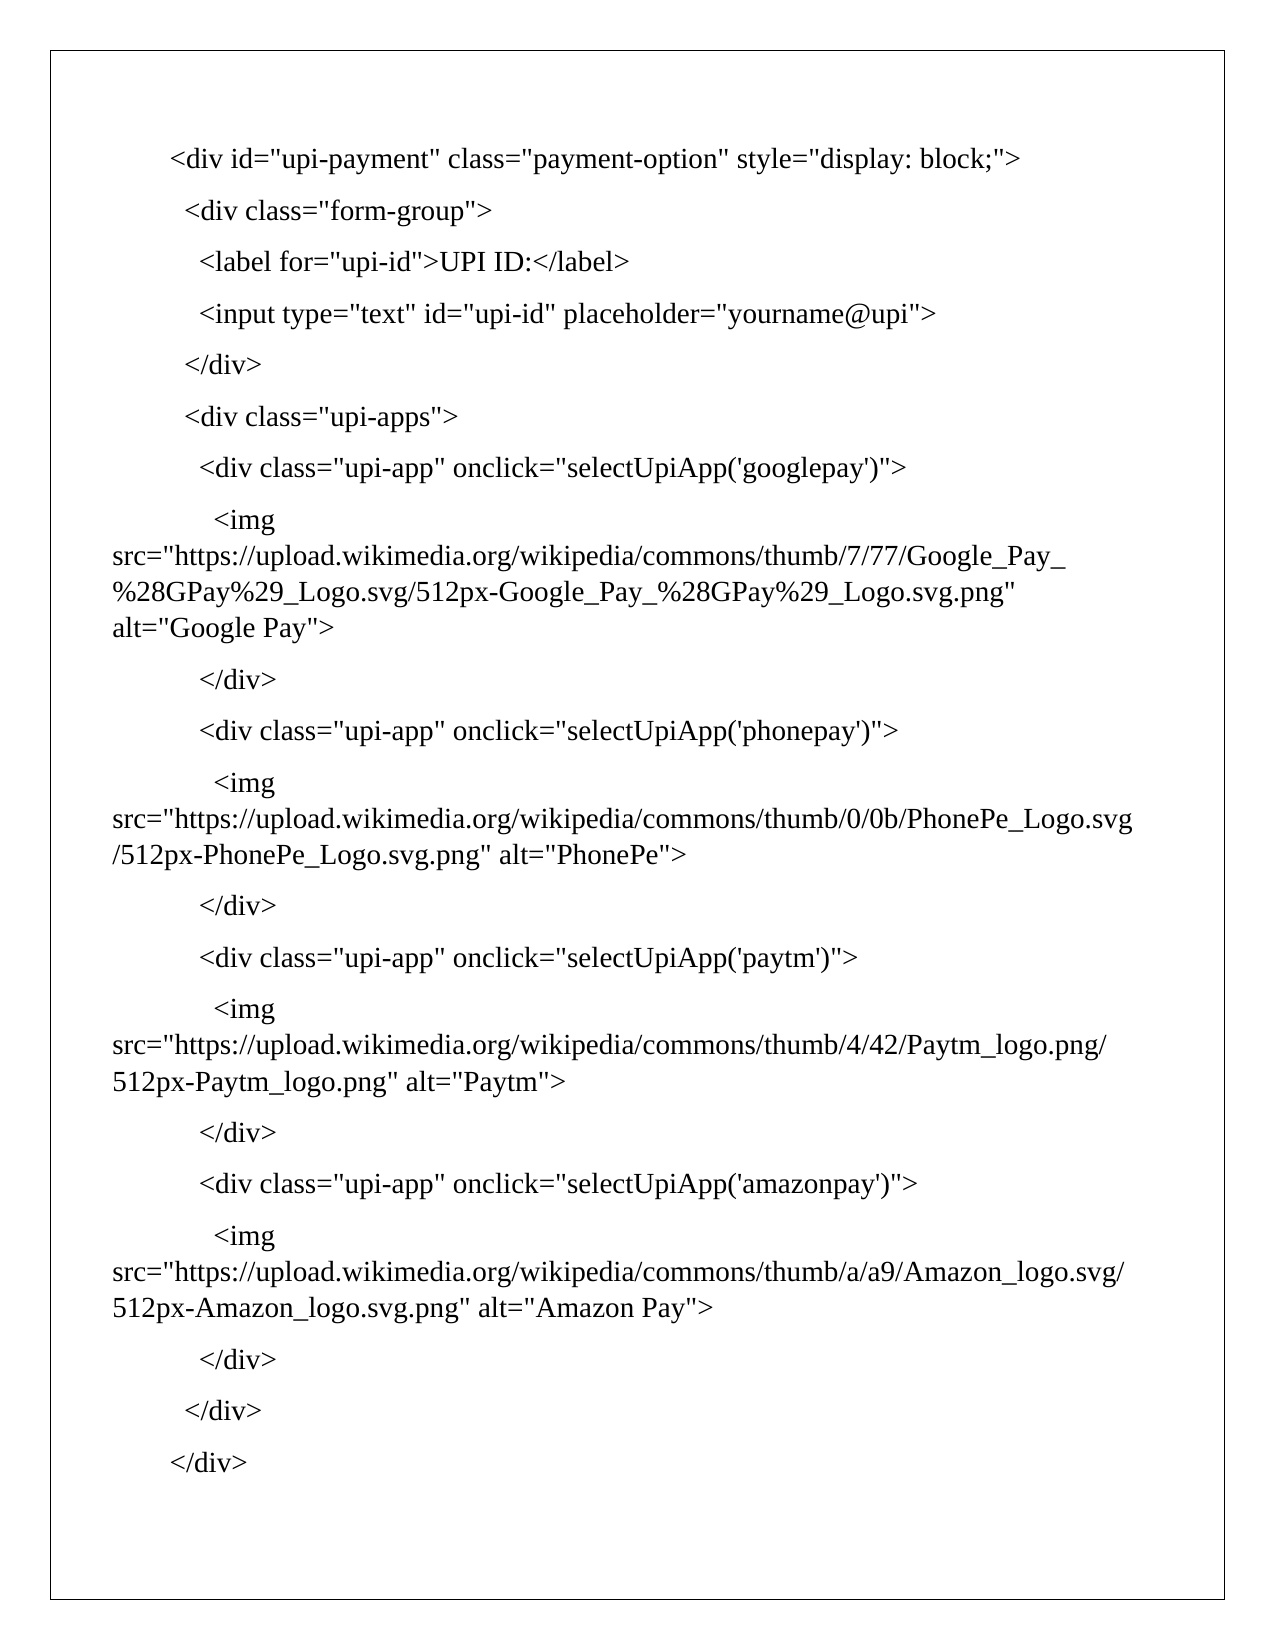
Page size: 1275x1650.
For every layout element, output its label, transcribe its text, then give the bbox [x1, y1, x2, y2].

text <label for="upi-id">UPI ID:</label> [111, 244, 1133, 278]
text </div> [111, 1342, 1133, 1375]
text <div id="upi-payment" class="payment-option" style="display: block;"> [111, 142, 1133, 175]
text </div> [111, 1115, 1133, 1149]
text <img src="https://upload.wikimedia.org/wikipedia/commons/thumb/4/42/Paytm_logo.png/512px-Paytm_logo.png" alt="Paytm"> [111, 991, 1133, 1097]
text <div class="upi-apps"> [111, 399, 1133, 432]
text <div class="upi-app" onclick="selectUpiApp('amazonpay')"> [111, 1167, 1133, 1200]
text </div> [111, 1445, 1133, 1478]
text </div> [111, 1393, 1133, 1427]
text <div class="upi-app" onclick="selectUpiApp('paytm')"> [111, 940, 1133, 973]
text <img src="https://upload.wikimedia.org/wikipedia/commons/thumb/a/a9/Amazon_logo.svg/512px-Amazon_logo.svg.png" alt="Amazon Pay"> [111, 1218, 1133, 1324]
text <div class="upi-app" onclick="selectUpiApp('phonepay')"> [111, 713, 1133, 747]
text <img src="https://upload.wikimedia.org/wikipedia/commons/thumb/0/0b/PhonePe_Logo.svg/512px-PhonePe_Logo.svg.png" alt="PhonePe"> [111, 765, 1133, 871]
text <img src="https://upload.wikimedia.org/wikipedia/commons/thumb/7/77/Google_Pay_%28GPay%29_Logo.svg/512px-Google_Pay_%28GPay%29_Logo.svg.png" alt="Google Pay"> [111, 502, 1133, 644]
text <input type="text" id="upi-id" placeholder="yourname@upi"> [111, 296, 1133, 329]
text <div class="form-group"> [111, 193, 1133, 227]
text </div> [111, 347, 1133, 381]
text </div> [111, 888, 1133, 922]
text <div class="upi-app" onclick="selectUpiApp('googlepay')"> [111, 450, 1133, 484]
text </div> [111, 662, 1133, 695]
